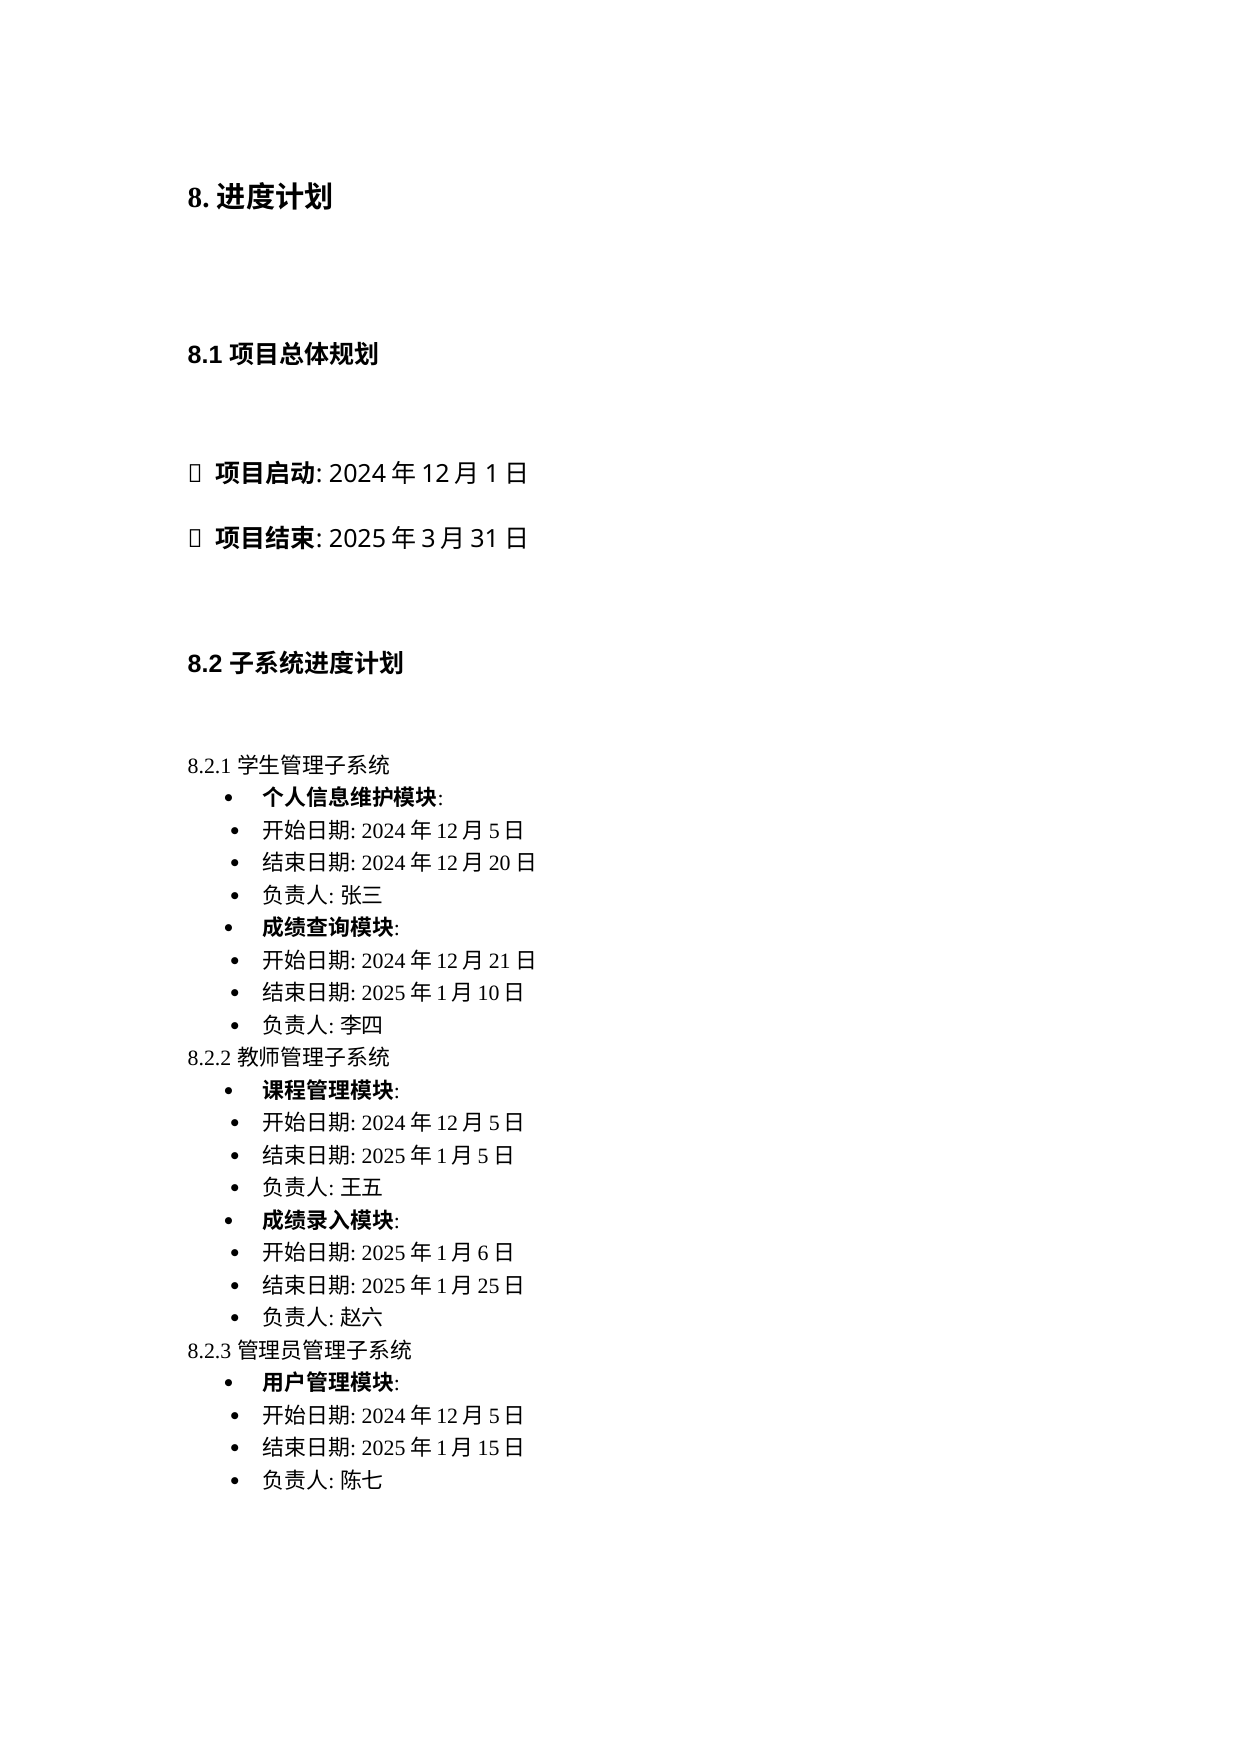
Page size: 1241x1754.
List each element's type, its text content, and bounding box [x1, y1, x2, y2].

list 结束日期: 2025年1月25日 [187, 1267, 1053, 1300]
subtitle 项目总体规划 [187, 321, 1053, 386]
subtitle 管理员管理子系统 [187, 1332, 1053, 1365]
list 开始日期: 2024年12月21日 [187, 942, 1053, 975]
list 负责人: 赵六 [187, 1300, 1053, 1332]
list 用户管理模块: [225, 1365, 1053, 1397]
subtitle 学生管理子系统 [187, 747, 1053, 780]
list 结束日期: 2025年1月15日 [187, 1430, 1053, 1462]
subtitle 子系统进度计划 [187, 629, 1053, 694]
list 个人信息维护模块: [225, 780, 1053, 812]
subtitle 教师管理子系统 [187, 1040, 1053, 1072]
subtitle 进度计划 [187, 162, 1053, 227]
list 负责人: 李四 [187, 1007, 1053, 1040]
list 开始日期: 2025年1月6日 [187, 1235, 1053, 1267]
list 成绩录入模块: [225, 1202, 1053, 1235]
list 开始日期: 2024年12月5日 [187, 812, 1053, 845]
list 课程管理模块: [225, 1072, 1053, 1105]
list 开始日期: 2024年12月5日 [187, 1105, 1053, 1137]
list 结束日期: 2025年1月5日 [187, 1137, 1053, 1170]
list 负责人: 张三 [187, 877, 1053, 910]
list 结束日期: 2024年12月20日 [187, 845, 1053, 877]
text  项目启动: 2024年12月1日 [187, 439, 1053, 504]
list 负责人: 王五 [187, 1170, 1053, 1202]
list 开始日期: 2024年12月5日 [187, 1397, 1053, 1430]
list 负责人: 陈七 [187, 1462, 1053, 1495]
text  项目结束: 2025年3月31日 [187, 504, 1053, 569]
list 结束日期: 2025年1月10日 [187, 975, 1053, 1007]
list 成绩查询模块: [225, 910, 1053, 942]
